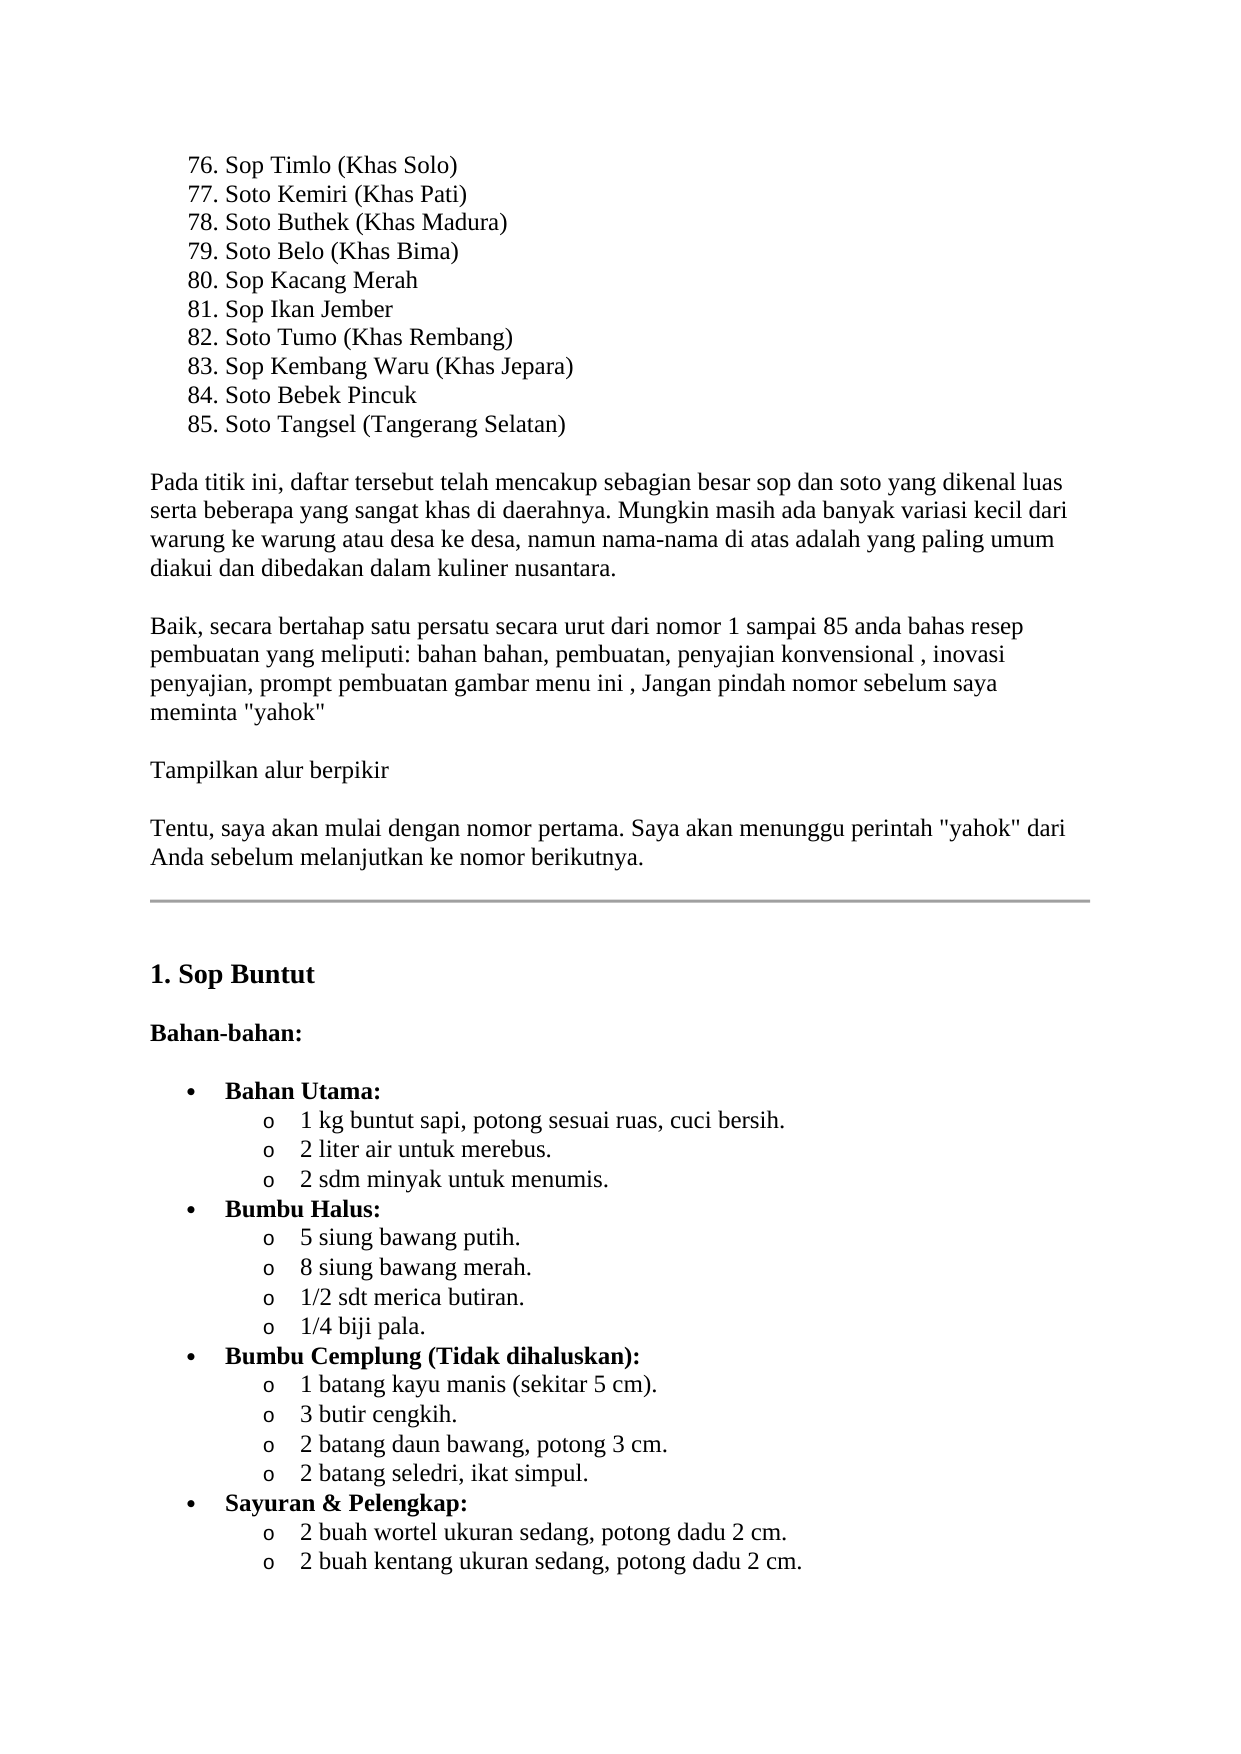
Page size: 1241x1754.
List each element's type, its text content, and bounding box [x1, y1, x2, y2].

list 1/4 biji pala. [262, 1311, 1090, 1341]
list 2 batang daun bawang, potong 3 cm. [262, 1429, 1090, 1458]
list 2 buah wortel ukuran sedang, potong dadu 2 cm. [262, 1517, 1090, 1546]
list 1 kg buntut sapi, potong sesuai ruas, cuci bersih. [262, 1105, 1090, 1134]
list 8 siung bawang merah. [262, 1252, 1090, 1282]
list Soto Buthek (Khas Madura) [187, 207, 1090, 236]
list Bahan Utama: [187, 1076, 1090, 1105]
list Soto Tangsel (Tangerang Selatan) [187, 409, 1090, 437]
list 3 butir cengkih. [262, 1399, 1090, 1429]
list Sop Ikan Jember [187, 294, 1090, 322]
list Sayuran & Pelengkap: [187, 1488, 1090, 1517]
text Pada titik ini, daftar tersebut telah mencakup sebagian besar sop dan soto yang dikenal luas serta beberapa yang sangat khas di daerahnya. Mungkin masih ada banyak variasi kecil dari warung ke warung atau desa ke desa, namun nama-nama di atas adalah yang paling umum diakui dan dibedakan dalam kuliner nusantara. [150, 467, 1090, 582]
list Sop Kacang Merah [187, 265, 1090, 294]
list 1 batang kayu manis (sekitar 5 cm). [262, 1369, 1090, 1399]
list Soto Tumo (Khas Rembang) [187, 322, 1090, 351]
list 2 batang seledri, ikat simpul. [262, 1458, 1090, 1488]
text Tentu, saya akan mulai dengan nomor pertama. Saya akan menunggu perintah "yahok" dari Anda sebelum melanjutkan ke nomor berikutnya. [150, 813, 1090, 870]
text Tampilkan alur berpikir [150, 755, 1090, 784]
list Soto Kemiri (Khas Pati) [187, 179, 1090, 207]
list Sop Timlo (Khas Solo) [187, 150, 1090, 179]
list 2 buah kentang ukuran sedang, potong dadu 2 cm. [262, 1546, 1090, 1576]
list 5 siung bawang putih. [262, 1222, 1090, 1252]
list Soto Belo (Khas Bima) [187, 236, 1090, 265]
list Bumbu Cemplung (Tidak dihaluskan): [187, 1341, 1090, 1369]
list 1/2 sdt merica butiran. [262, 1282, 1090, 1311]
list 2 liter air untuk merebus. [262, 1134, 1090, 1164]
text 1. Sop Buntut [150, 957, 1090, 989]
list 2 sdm minyak untuk menumis. [262, 1164, 1090, 1194]
text Bahan-bahan: [150, 1018, 1090, 1047]
list Soto Bebek Pincuk [187, 380, 1090, 409]
list Bumbu Halus: [187, 1194, 1090, 1222]
text Baik, secara bertahap satu persatu secara urut dari nomor 1 sampai 85 anda bahas resep pembuatan yang meliputi: bahan bahan, pembuatan, penyajian konvensional , inovasi penyajian, prompt pembuatan gambar menu ini , Jangan pindah nomor sebelum saya meminta "yahok" [150, 611, 1090, 726]
list Sop Kembang Waru (Khas Jepara) [187, 351, 1090, 380]
